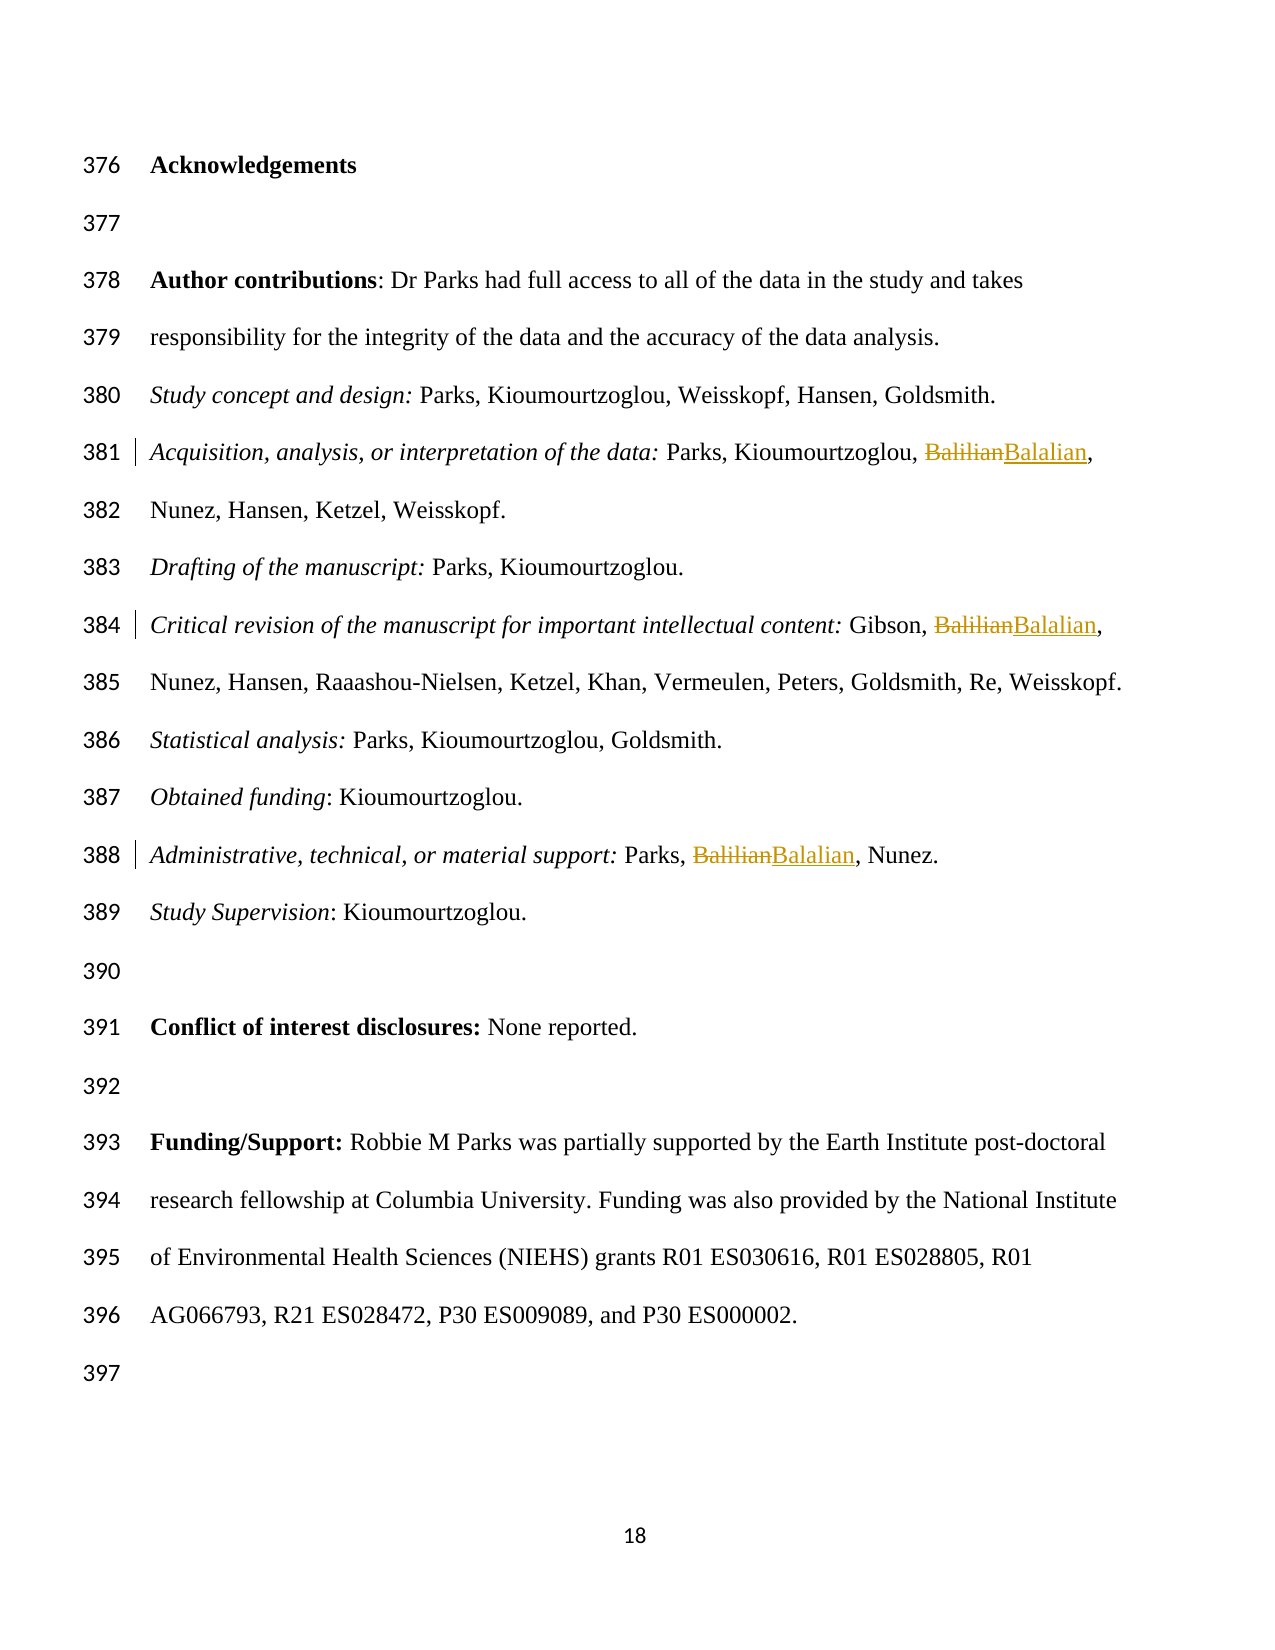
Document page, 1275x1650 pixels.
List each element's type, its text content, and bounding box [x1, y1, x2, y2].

text Author contributions: Dr Parks had full access to all of the data in the study and takes responsibility for the integrity of the data and the accuracy of the data analysis. [150, 265, 1125, 351]
text Study Supervision: Kioumourtzoglou. [150, 897, 1125, 926]
text Acquisition, analysis, or interpretation of the data: Parks, Kioumourtzoglou, , Nunez, Hansen, Ketzel, Weisskopf. [150, 437, 1125, 524]
text Study concept and design: Parks, Kioumourtzoglou, Weisskopf, Hansen, Goldsmith. [150, 380, 1125, 409]
text Critical revision of the manuscript for important intellectual content: Gibson, , Nunez, Hansen, Raaashou-Nielsen, Ketzel, Khan, Vermeulen, Peters, Goldsmith, Re, Weisskopf. [150, 610, 1125, 696]
text Acknowledgements [150, 150, 1125, 179]
text Obtained funding: Kioumourtzoglou. [150, 782, 1125, 811]
text Administrative, technical, or material support: Parks, , Nunez. [150, 840, 1125, 869]
text Conflict of interest disclosures: None reported. [150, 1012, 1125, 1041]
text Funding/Support: Robbie M Parks was partially supported by the Earth Institute post-doctoral research fellowship at Columbia University. Funding was also provided by the National Institute of Environmental Health Sciences (NIEHS) grants R01 ES030616, R01 ES028805, R01 AG066793, R21 ES028472, P30 ES009089, and P30 ES000002. [150, 1127, 1125, 1329]
text Drafting of the manuscript: Parks, Kioumourtzoglou. [150, 552, 1125, 581]
text Statistical analysis: Parks, Kioumourtzoglou, Goldsmith. [150, 725, 1125, 754]
